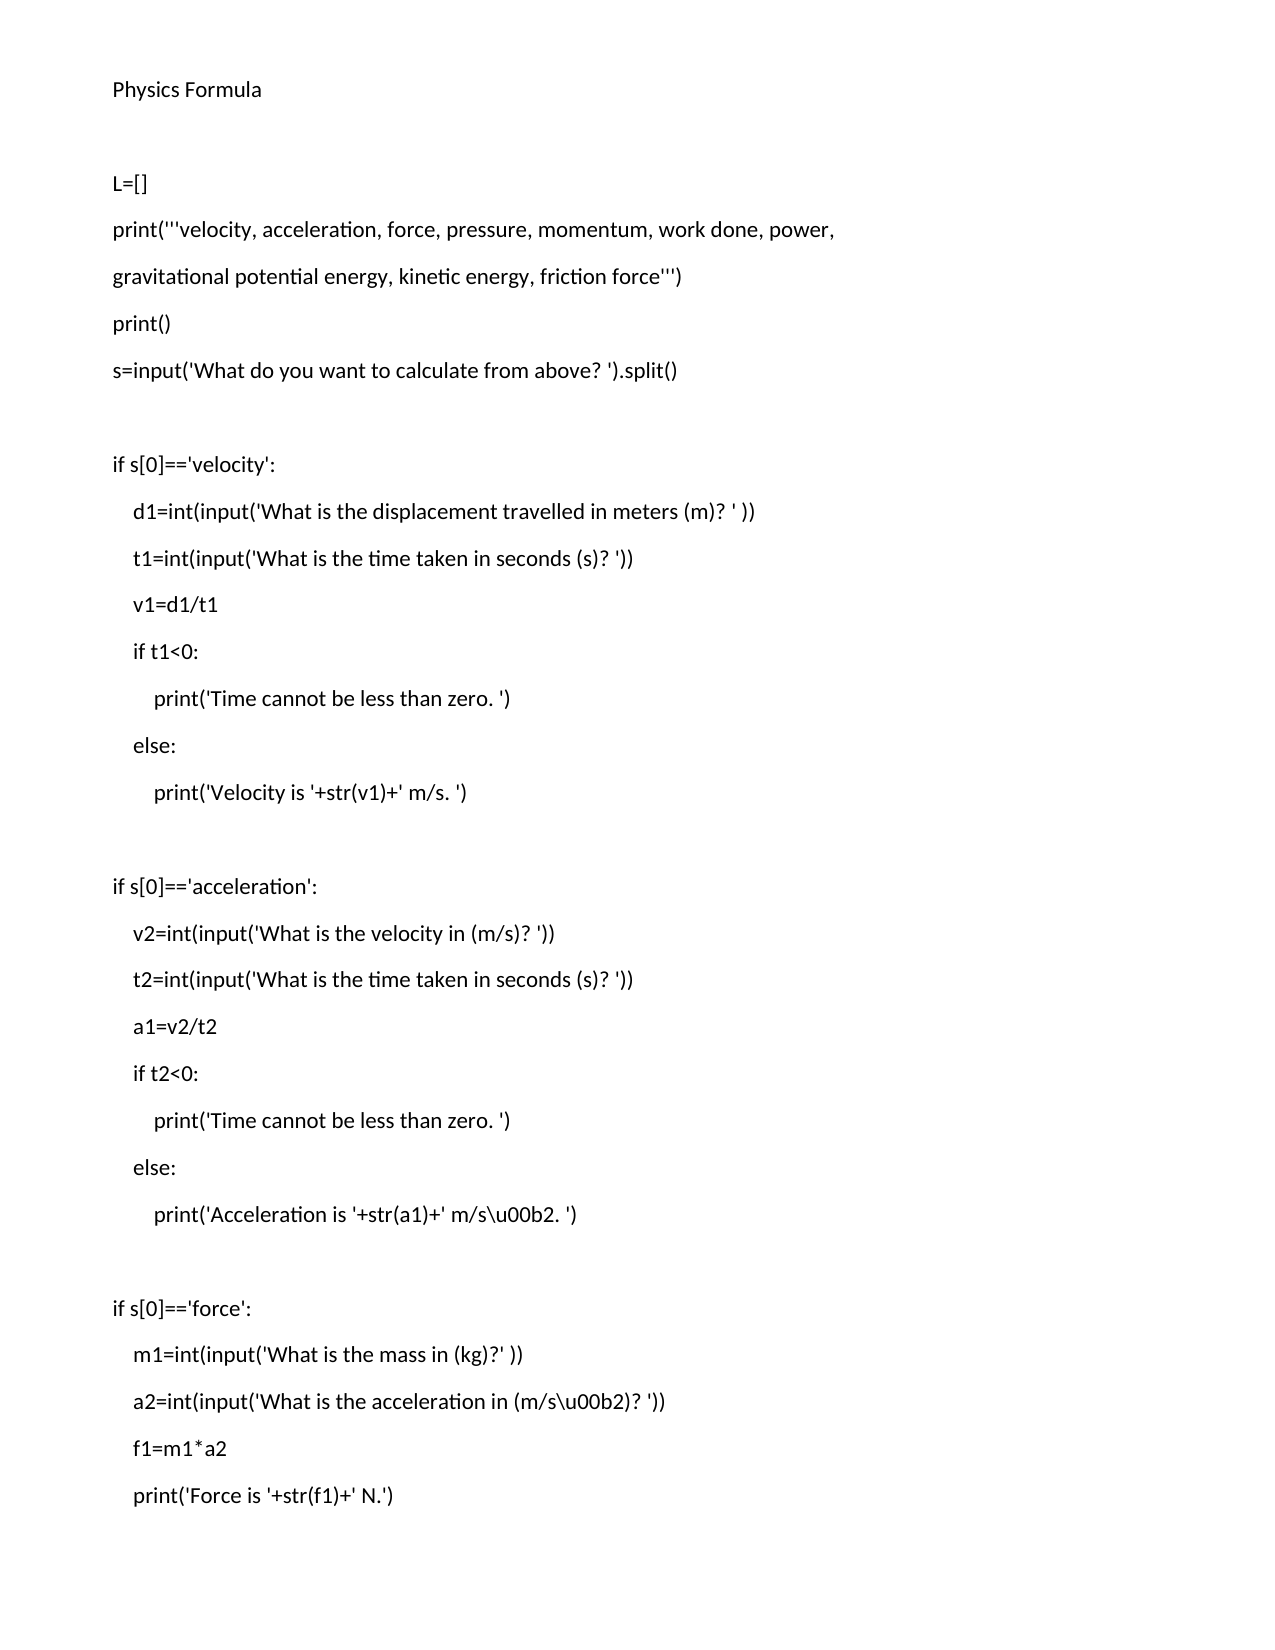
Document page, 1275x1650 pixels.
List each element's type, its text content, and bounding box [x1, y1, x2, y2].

text if s[0]=='force': [112, 1294, 1162, 1322]
text m1=int(input('What is the mass in (kg)?' )) [112, 1341, 1162, 1369]
text s=input('What do you want to calculate from above? ').split() [112, 356, 1162, 384]
text t2=int(input('What is the time taken in seconds (s)? ')) [112, 966, 1162, 994]
text gravitational potential energy, kinetic energy, friction force''') [112, 262, 1162, 291]
text a1=v2/t2 [112, 1012, 1162, 1041]
text print('Acceleration is '+str(a1)+' m/s\u00b2. ') [112, 1200, 1162, 1228]
text f1=m1*a2 [112, 1434, 1162, 1462]
text Physics Formula [112, 75, 1162, 103]
text t1=int(input('What is the time taken in seconds (s)? ')) [112, 544, 1162, 572]
text print() [112, 309, 1162, 337]
text a2=int(input('What is the acceleration in (m/s\u00b2)? ')) [112, 1387, 1162, 1416]
text d1=int(input('What is the displacement travelled in meters (m)? ' )) [112, 497, 1162, 525]
text v2=int(input('What is the velocity in (m/s)? ')) [112, 919, 1162, 947]
text if t2<0: [112, 1059, 1162, 1087]
text print('Force is '+str(f1)+' N.') [112, 1481, 1162, 1509]
text v1=d1/t1 [112, 591, 1162, 619]
text print('Time cannot be less than zero. ') [112, 1106, 1162, 1134]
text if s[0]=='velocity': [112, 450, 1162, 478]
text print('Time cannot be less than zero. ') [112, 684, 1162, 712]
text else: [112, 731, 1162, 759]
text else: [112, 1153, 1162, 1181]
text if s[0]=='acceleration': [112, 872, 1162, 900]
text print('''velocity, acceleration, force, pressure, momentum, work done, power, [112, 216, 1162, 244]
text L=[] [112, 169, 1162, 197]
text if t1<0: [112, 637, 1162, 666]
text print('Velocity is '+str(v1)+' m/s. ') [112, 778, 1162, 806]
